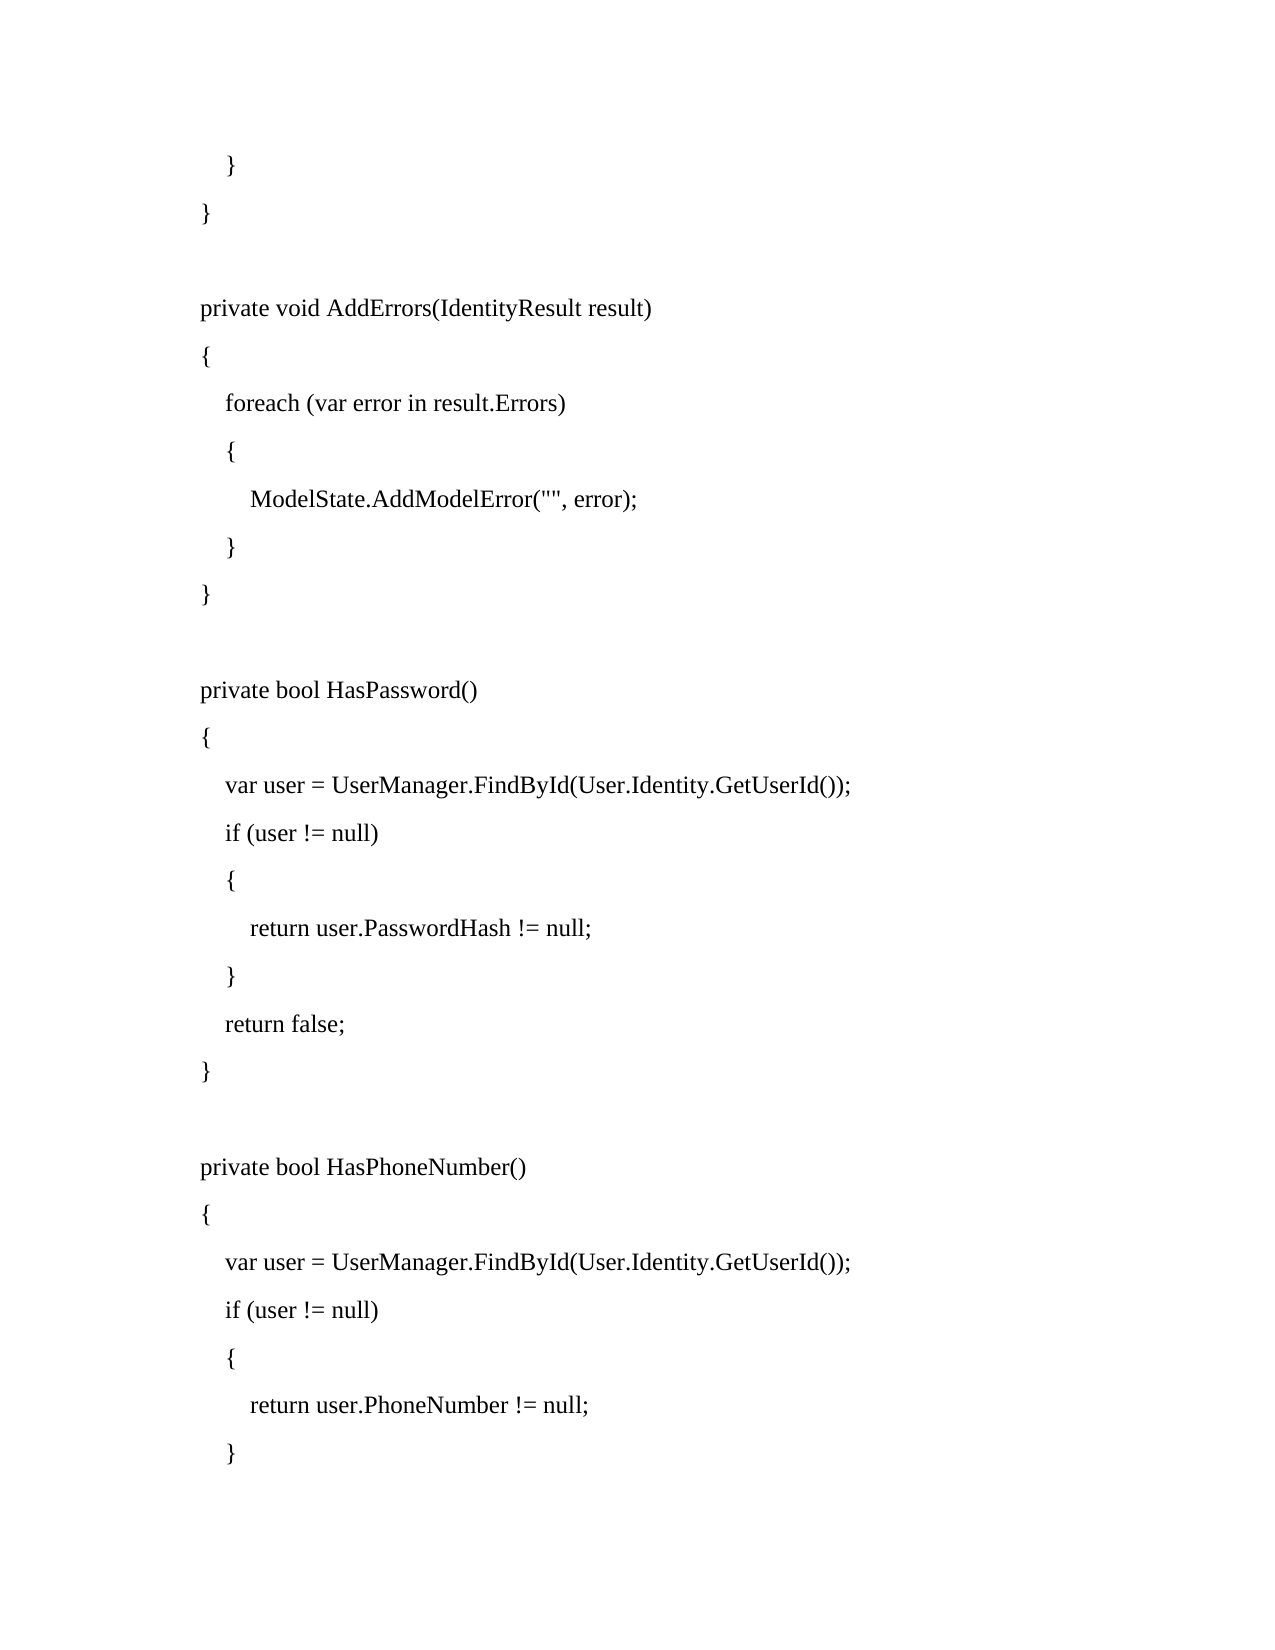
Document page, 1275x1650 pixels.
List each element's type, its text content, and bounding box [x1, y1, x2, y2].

text { [150, 1199, 1125, 1228]
text { [150, 1343, 1125, 1371]
text if (user != null) [150, 818, 1125, 847]
text { [150, 866, 1125, 894]
text return false; [150, 1009, 1125, 1037]
text return user.PasswordHash != null; [150, 913, 1125, 942]
text private bool HasPhoneNumber() [150, 1152, 1125, 1181]
text { [150, 341, 1125, 369]
text } [150, 150, 1125, 179]
text ModelState.AddModelError("", error); [150, 484, 1125, 513]
text var user = UserManager.FindById(User.Identity.GetUserId()); [150, 1247, 1125, 1276]
text } [150, 579, 1125, 608]
text } [150, 1438, 1125, 1467]
text { [150, 436, 1125, 465]
text } [150, 532, 1125, 560]
text { [150, 722, 1125, 751]
text } [150, 198, 1125, 226]
text } [150, 961, 1125, 990]
text if (user != null) [150, 1295, 1125, 1324]
text } [150, 1056, 1125, 1085]
text var user = UserManager.FindById(User.Identity.GetUserId()); [150, 770, 1125, 799]
text private bool HasPassword() [150, 675, 1125, 703]
text return user.PhoneNumber != null; [150, 1390, 1125, 1419]
text foreach (var error in result.Errors) [150, 388, 1125, 417]
text private void AddErrors(IdentityResult result) [150, 293, 1125, 322]
